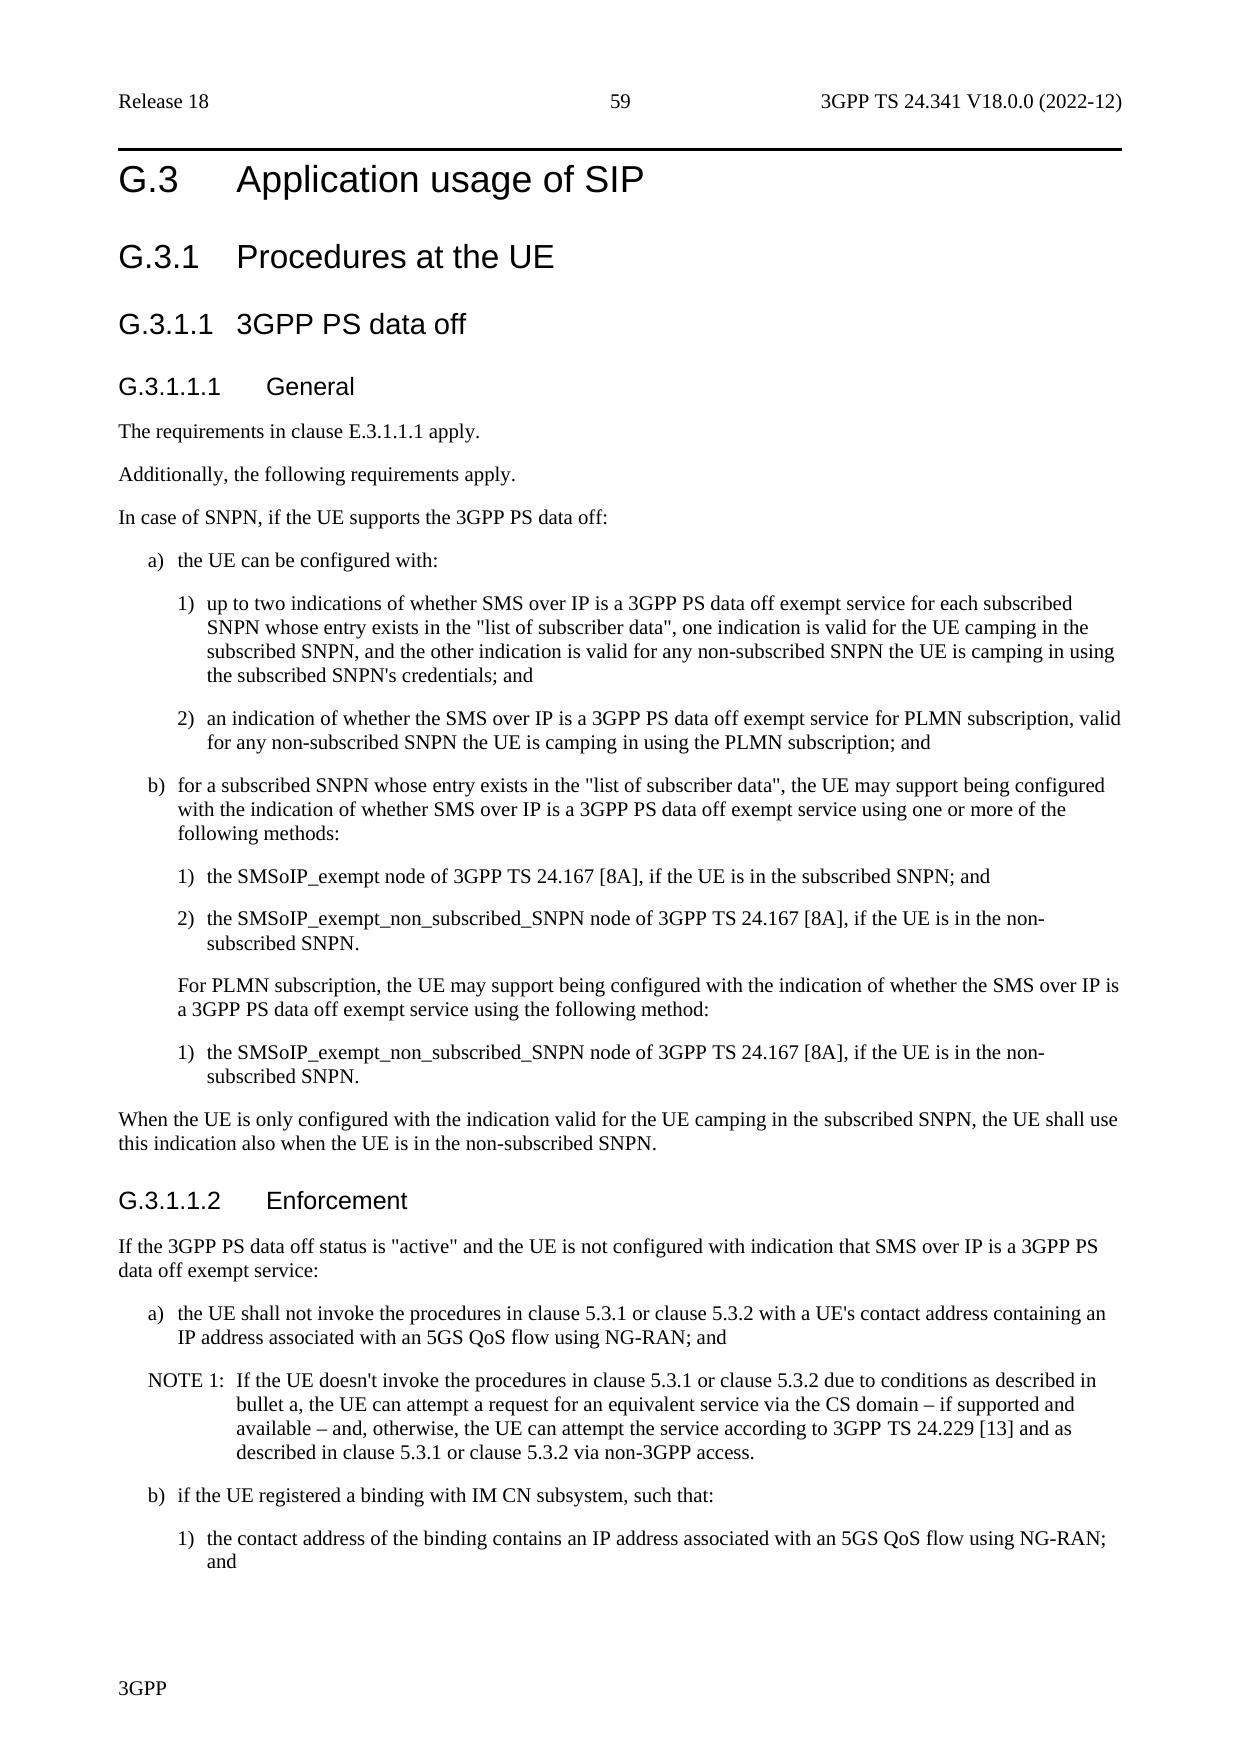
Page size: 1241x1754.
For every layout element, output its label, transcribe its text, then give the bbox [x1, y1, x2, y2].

text For PLMN subscription, the UE may support being configured with the indication of whether the SMS over IP is a 3GPP PS data off exempt service using the following method: [148, 973, 1122, 1021]
subtitle G.3.1.1.2 Enforcement [118, 1186, 1122, 1215]
text 1) up to two indications of whether SMS over IP is a 3GPP PS data off exempt service for each subscribed SNPN whose entry exists in the "list of subscriber data", one indication is valid for the UE camping in the subscribed SNPN, and the other indication is valid for any non-subscribed SNPN the UE is camping in using the subscribed SNPN's credentials; and [177, 591, 1122, 687]
text 1) the SMSoIP_exempt_non_subscribed_SNPN node of 3GPP TS 24.167 [8A], if the UE is in the non-subscribed SNPN. [177, 1040, 1122, 1088]
text b) for a subscribed SNPN whose entry exists in the "list of subscriber data", the UE may support being configured with the indication of whether SMS over IP is a 3GPP PS data off exempt service using one or more of the following methods: [148, 773, 1122, 845]
text a) the UE can be configured with: [148, 548, 1122, 572]
subtitle G.3.1.1 3GPP PS data off [118, 307, 1122, 341]
text Additionally, the following requirements apply. [118, 462, 1122, 486]
text If the 3GPP PS data off status is "active" and the UE is not configured with indication that SMS over IP is a 3GPP PS data off exempt service: [118, 1234, 1122, 1282]
text b) if the UE registered a binding with IM CN subsystem, such that: [148, 1483, 1122, 1507]
text In case of SNPN, if the UE supports the 3GPP PS data off: [118, 505, 1122, 529]
text 2) the SMSoIP_exempt_non_subscribed_SNPN node of 3GPP TS 24.167 [8A], if the UE is in the non-subscribed SNPN. [177, 906, 1122, 954]
subtitle G.3.1 Procedures at the UE [118, 237, 1122, 276]
subtitle G.3.1.1.1 General [118, 372, 1122, 401]
text When the UE is only configured with the indication valid for the UE camping in the subscribed SNPN, the UE shall use this indication also when the UE is in the non-subscribed SNPN. [118, 1107, 1122, 1155]
text 2) an indication of whether the SMS over IP is a 3GPP PS data off exempt service for PLMN subscription, valid for any non-subscribed SNPN the UE is camping in using the PLMN subscription; and [177, 706, 1122, 754]
text The requirements in clause E.3.1.1.1 apply. [118, 419, 1122, 443]
text a) the UE shall not invoke the procedures in clause 5.3.1 or clause 5.3.2 with a UE's contact address containing an IP address associated with an 5GS QoS flow using NG-RAN; and [148, 1301, 1122, 1349]
subtitle G.3 Application usage of SIP [118, 151, 1122, 200]
text 1) the contact address of the binding contains an IP address associated with an 5GS QoS flow using NG-RAN; and [177, 1525, 1122, 1573]
text NOTE 1: If the UE doesn't invoke the procedures in clause 5.3.1 or clause 5.3.2 due to conditions as described in bullet a, the UE can attempt a request for an equivalent service via the CS domain – if supported and available – and, otherwise, the UE can attempt the service according to 3GPP TS 24.229 [13] and as described in clause 5.3.1 or clause 5.3.2 via non-3GPP access. [148, 1368, 1122, 1464]
text 1) the SMSoIP_exempt node of 3GPP TS 24.167 [8A], if the UE is in the subscribed SNPN; and [177, 863, 1122, 888]
